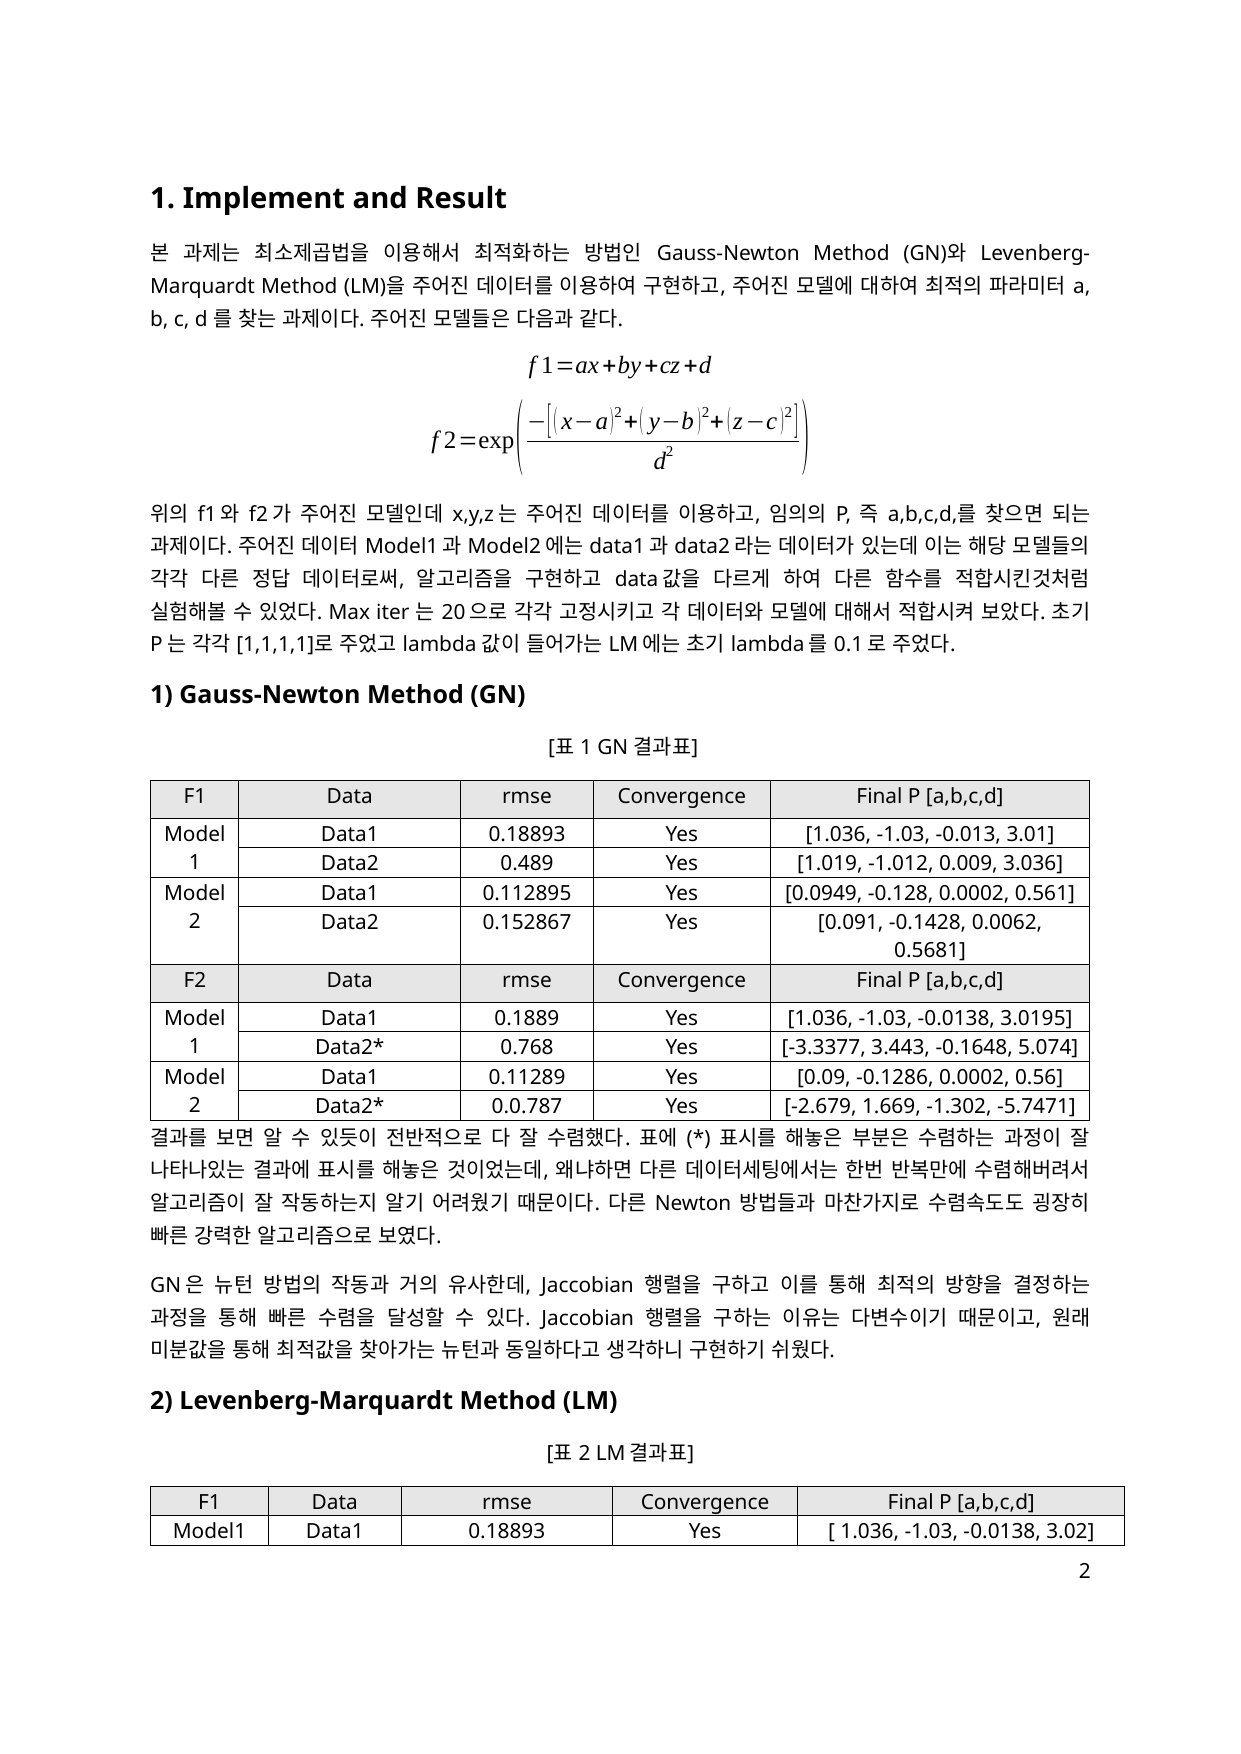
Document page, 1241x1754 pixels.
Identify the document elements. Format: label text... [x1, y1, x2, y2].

table_cell rmse [461, 965, 593, 1002]
table_cell Data2* [239, 1091, 460, 1120]
table_cell Final P [a,b,c,d] [771, 965, 1089, 1002]
table_cell 0.18893 [461, 819, 593, 847]
table_header Final P [a,b,c,d] [798, 1487, 1124, 1515]
text [표 1 GN 결과표] [150, 730, 1090, 761]
table_cell [1.036, -1.03, -0.0138, 3.0195] [771, 1003, 1089, 1031]
table_cell Yes [594, 1032, 770, 1061]
table_cell Yes [594, 848, 770, 877]
table_cell [0.0949, -0.128, 0.0002, 0.561] [771, 878, 1089, 906]
text 1) Gauss-Newton Method (GN) [150, 677, 1090, 711]
text 본 과제는 최소제곱법을 이용해서 최적화하는 방법인 Gauss-Newton Method (GN)와 Levenberg-Marquardt Method (LM)을 주어진 데이터를 이용하여 구현하고, 주어진 모델에 대하여 최적의 파라미터 a, b, c, d 를 찾는 과제이다. 주어진 모델들은 다음과 같다. [150, 237, 1090, 332]
table_cell Data1 [269, 1516, 401, 1545]
table_cell Yes [594, 1091, 770, 1120]
table_cell Data1 [239, 878, 460, 906]
table_cell 0.18893 [402, 1516, 612, 1545]
table_cell Data1 [239, 1003, 460, 1031]
table_cell [0.091, -0.1428, 0.0062, 0.5681] [771, 907, 1089, 964]
table_cell [1.036, -1.03, -0.013, 3.01] [771, 819, 1089, 847]
table_header Convergence [594, 781, 770, 818]
table_cell Model1 [151, 1516, 268, 1545]
table_cell Data1 [239, 819, 460, 847]
table_cell Yes [594, 1062, 770, 1090]
table_cell 0.0.787 [461, 1091, 593, 1120]
text GN은 뉴턴 방법의 작동과 거의 유사한데, Jaccobian 행렬을 구하고 이를 통해 최적의 방향을 결정하는 과정을 통해 빠른 수렴을 달성할 수 있다. Jaccobian 행렬을 구하는 이유는 다변수이기 때문이고, 원래 미분값을 통해 최적값을 찾아가는 뉴턴과 동일하다고 생각하니 구현하기 쉬웠다. [150, 1268, 1090, 1364]
table_header Data [269, 1487, 401, 1515]
table_cell Yes [613, 1516, 797, 1545]
table_cell F2 [151, 965, 238, 1002]
table_cell 0.112895 [461, 878, 593, 906]
text 위의 f1와 f2가 주어진 모델인데 x,y,z는 주어진 데이터를 이용하고, 임의의 P, 즉 a,b,c,d,를 찾으면 되는 과제이다. 주어진 데이터 Model1과 Model2에는 data1과 data2라는 데이터가 있는데 이는 해당 모델들의 각각 다른 정답 데이터로써, 알고리즘을 구현하고 data값을 다르게 하여 다른 함수를 적합시킨것처럼 실험해볼 수 있었다. Max iter 는 20으로 각각 고정시키고 각 데이터와 모델에 대해서 적합시켜 보았다. 초기 P는 각각 [1,1,1,1]로 주었고 lambda 값이 들어가는 LM에는 초기 lambda를 0.1로 주었다. [150, 497, 1090, 658]
table_cell [-3.3377, 3.443, -0.1648, 5.074] [771, 1032, 1089, 1061]
table_cell [0.09, -0.1286, 0.0002, 0.56] [771, 1062, 1089, 1090]
table_cell Yes [594, 878, 770, 906]
table_cell Yes [594, 1003, 770, 1031]
table_cell Model1 [151, 819, 238, 877]
table_cell 0.768 [461, 1032, 593, 1061]
table_cell [ 1.036, -1.03, -0.0138, 3.02] [798, 1516, 1124, 1545]
table_cell [-2.679, 1.669, -1.302, -5.7471] [771, 1091, 1089, 1120]
text 2) Levenberg-Marquardt Method (LM) [150, 1383, 1090, 1417]
table_cell Model2 [151, 1062, 238, 1120]
table_cell [1.019, -1.012, 0.009, 3.036] [771, 848, 1089, 877]
table_cell Yes [594, 907, 770, 964]
table_cell Model2 [151, 878, 238, 964]
table_header Data [239, 781, 460, 818]
table_cell 0.152867 [461, 907, 593, 964]
table_cell 0.489 [461, 848, 593, 877]
table_cell Data2 [239, 907, 460, 964]
table_header Convergence [613, 1487, 797, 1515]
table_header F1 [151, 1487, 268, 1515]
table_cell Data2 [239, 848, 460, 877]
table_cell 0.1889 [461, 1003, 593, 1031]
table_header F1 [151, 781, 238, 818]
table_cell Data [239, 965, 460, 1002]
table_header Final P [a,b,c,d] [771, 781, 1089, 818]
table_header rmse [402, 1487, 612, 1515]
table_cell Yes [594, 819, 770, 847]
text [표 2 LM결과표] [150, 1436, 1090, 1467]
table_cell Convergence [594, 965, 770, 1002]
table_cell 0.11289 [461, 1062, 593, 1090]
table_cell Data2* [239, 1032, 460, 1061]
text 1. Implement and Result [150, 177, 1090, 217]
table_header rmse [461, 781, 593, 818]
table_cell Data1 [239, 1062, 460, 1090]
text 결과를 보면 알 수 있듯이 전반적으로 다 잘 수렴했다. 표에 (*) 표시를 해놓은 부분은 수렴하는 과정이 잘 나타나있는 결과에 표시를 해놓은 것이었는데, 왜냐하면 다른 데이터세팅에서는 한번 반복만에 수렴해버려서 알고리즘이 잘 작동하는지 알기 어려웠기 때문이다. 다른 Newton 방법들과 마찬가지로 수렴속도도 굉장히 빠른 강력한 알고리즘으로 보였다. [150, 1121, 1090, 1249]
table_cell Model1 [151, 1003, 238, 1061]
